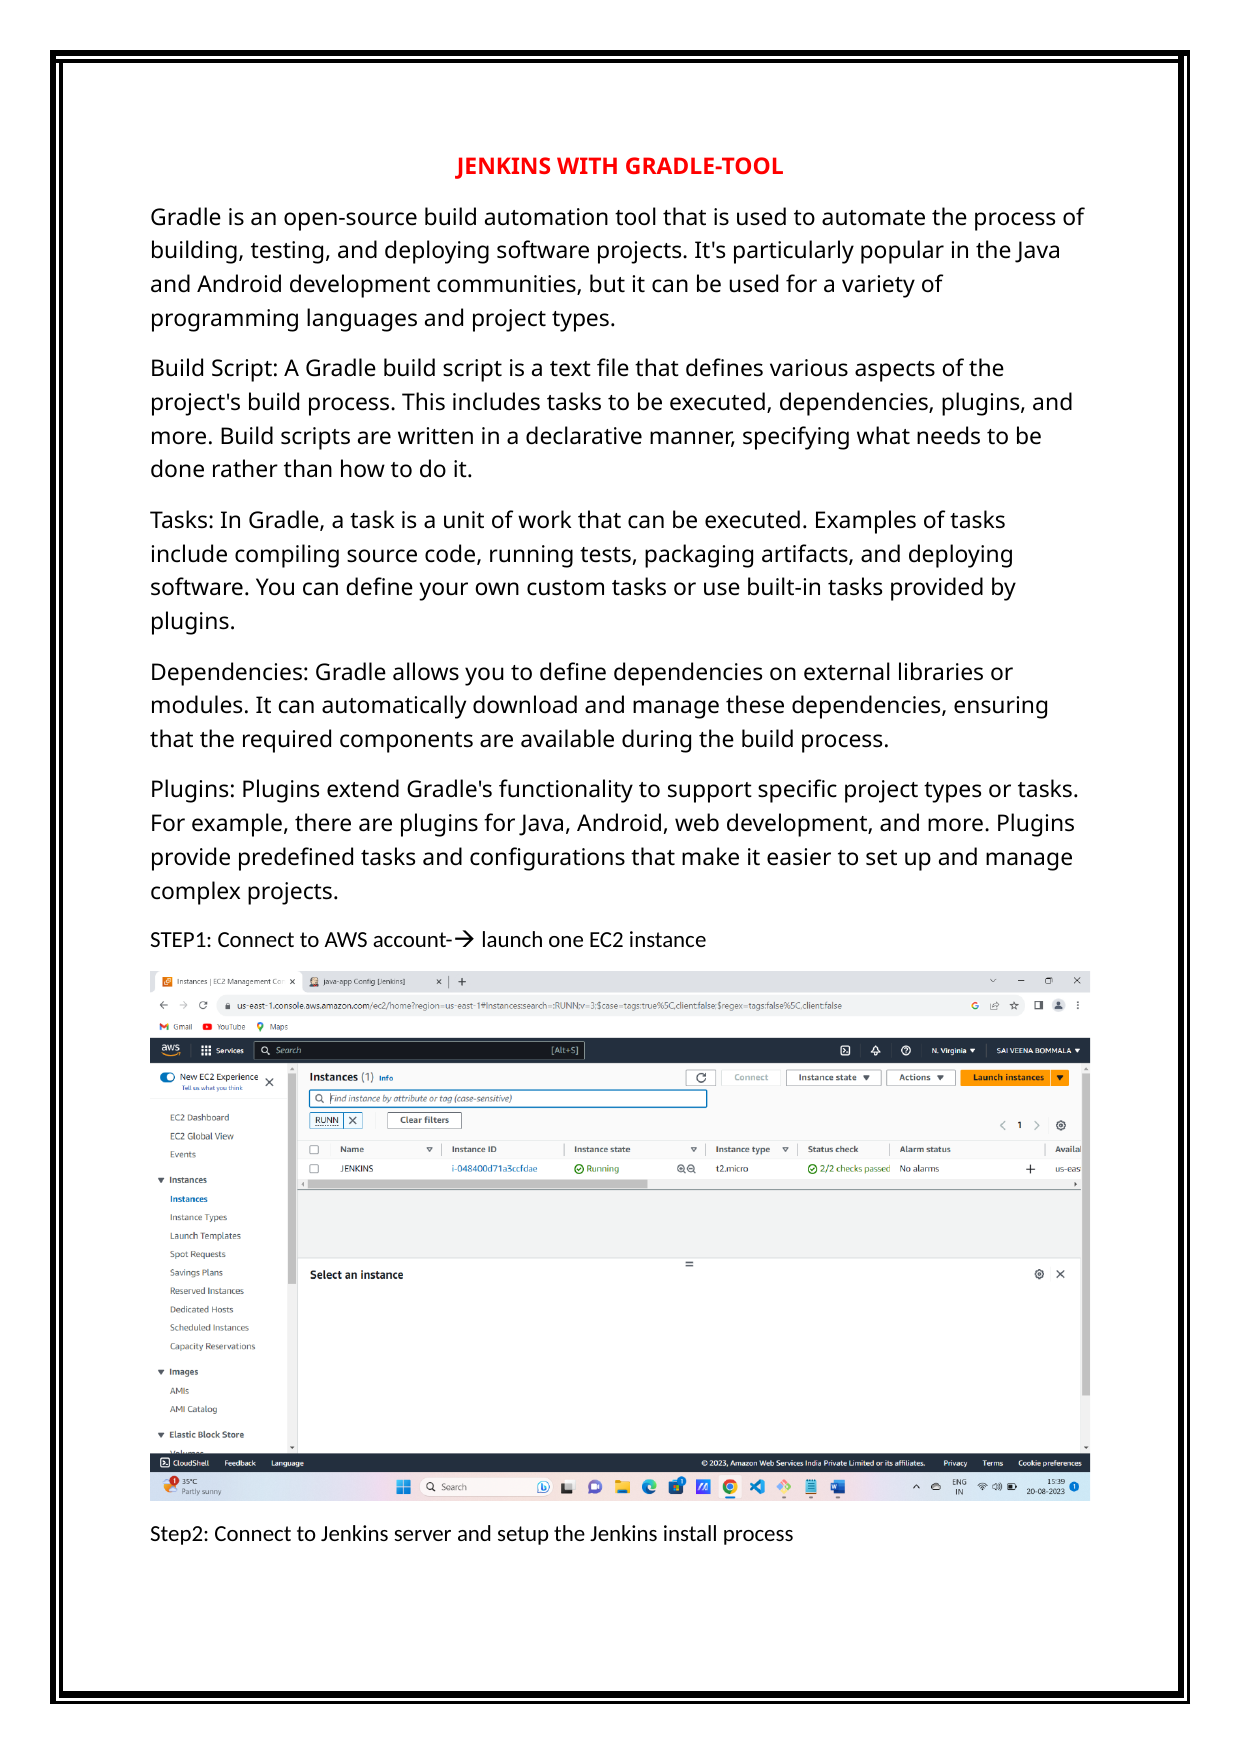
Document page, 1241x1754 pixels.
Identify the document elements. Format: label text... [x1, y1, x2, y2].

text Build Script: A Gradle build script is a text file that defines various aspects of the project's build process. This includes tasks to be executed, dependencies, plugins, and more. Build scripts are written in a declarative manner, specifying what needs to be done rather than how to do it. [150, 352, 1090, 484]
text Gradle is an open-source build automation tool that is used to automate the process of building, testing, and deploying software projects. It's particularly popular in the Java and Android development communities, but it can be used for a variety of programming languages and project types. [150, 200, 1090, 333]
text STEP1: Connect to AWS account- launch one EC2 instance [150, 925, 1090, 953]
text Plugins: Plugins extend Gradle's functionality to support specific project types or tasks. For example, there are plugins for Java, Android, web development, and more. Plugins provide predefined tasks and configurations that make it easier to set up and manage complex projects. [150, 773, 1090, 906]
text JENKINS WITH GRADLE-TOOL [150, 150, 1090, 181]
text Dependencies: Gradle allows you to define dependencies on external libraries or modules. It can automatically download and manage these dependencies, ensuring that the required components are available during the build process. [150, 655, 1090, 754]
text Step2: Connect to Jenkins server and setup the Jenkins install process [150, 1519, 1090, 1548]
text Tasks: In Gradle, a task is a unit of work that can be executed. Examples of tasks include compiling source code, running tests, packaging artifacts, and deploying software. You can define your own custom tasks or use built-in tasks provided by plugins. [150, 504, 1090, 636]
picture [150, 971, 1091, 1501]
